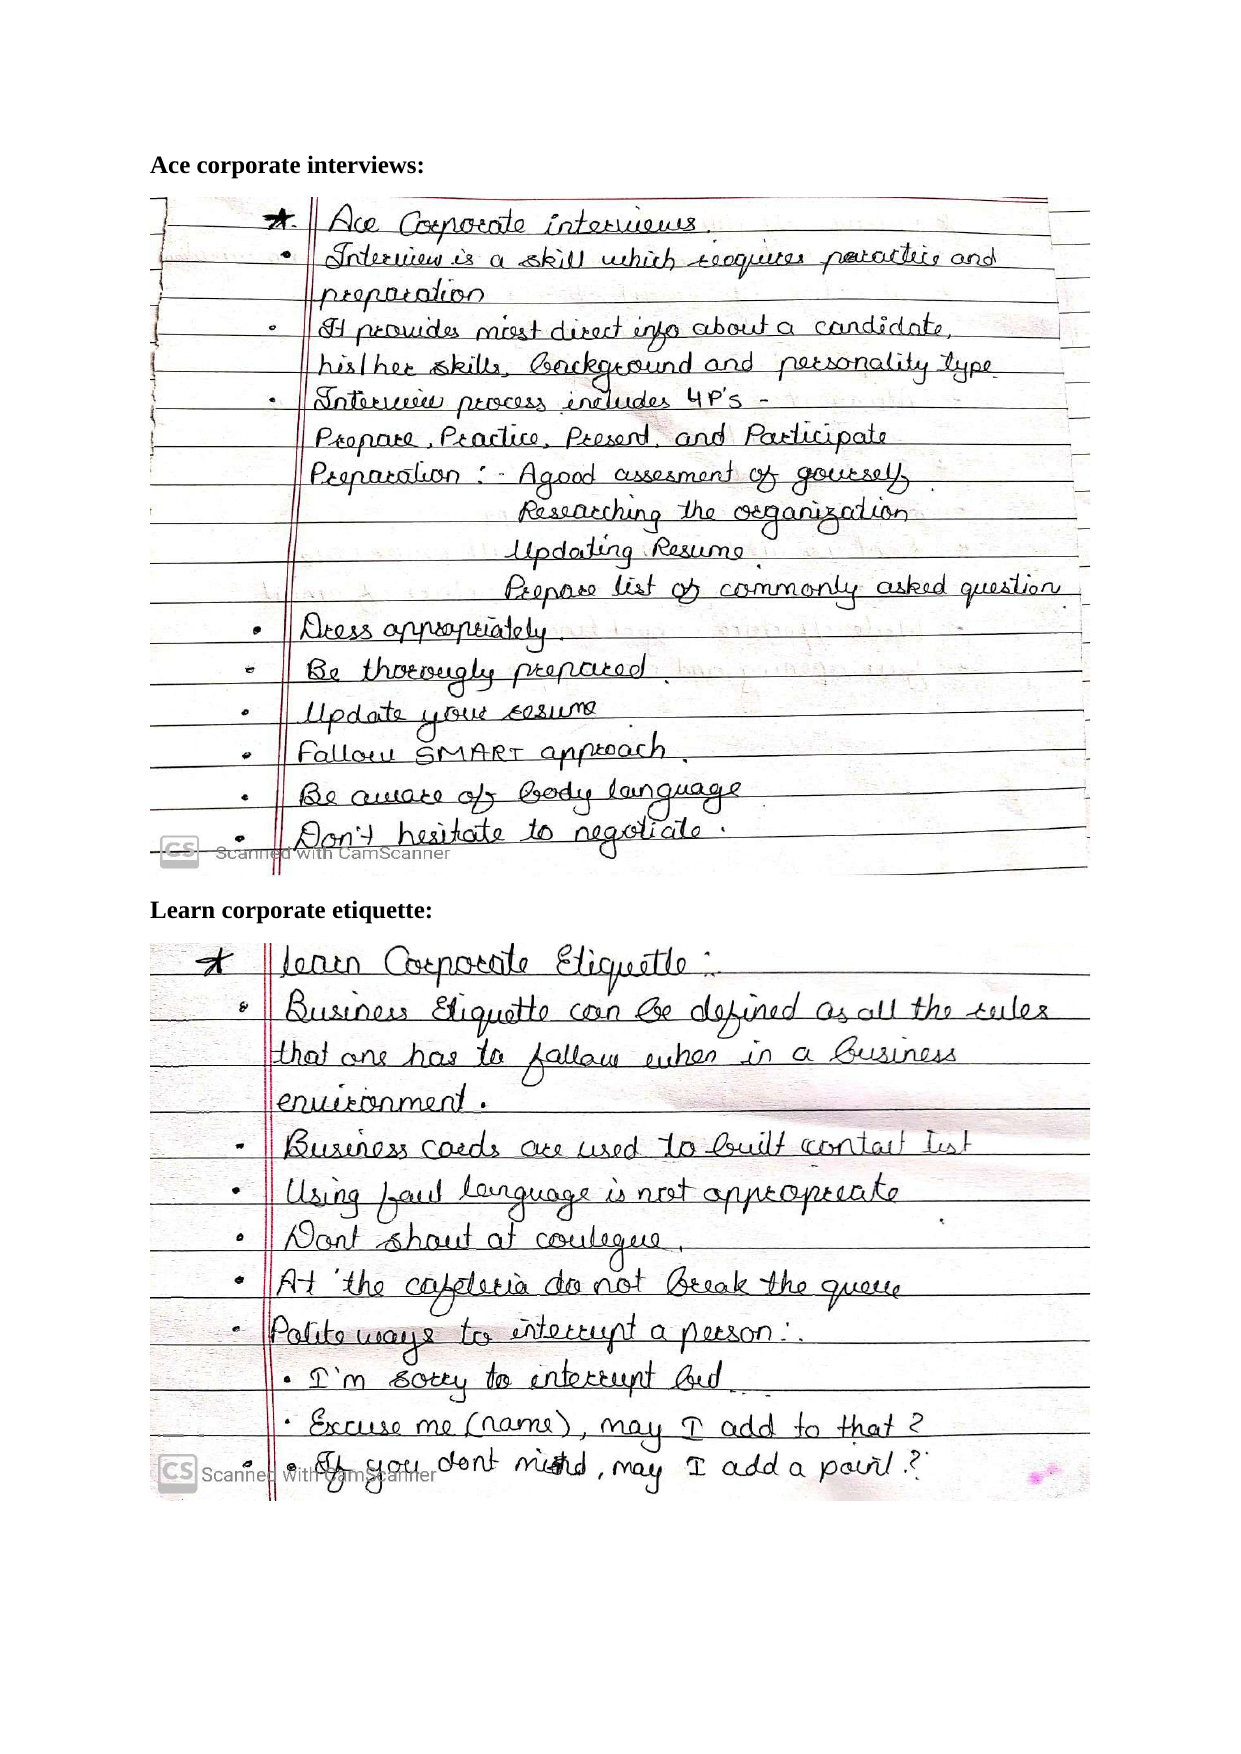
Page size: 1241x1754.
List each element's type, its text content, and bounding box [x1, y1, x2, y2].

picture [150, 197, 1091, 877]
picture [150, 943, 1091, 1501]
text Ace corporate interviews: [150, 150, 1090, 179]
text Learn corporate etiquette: [150, 895, 1090, 924]
